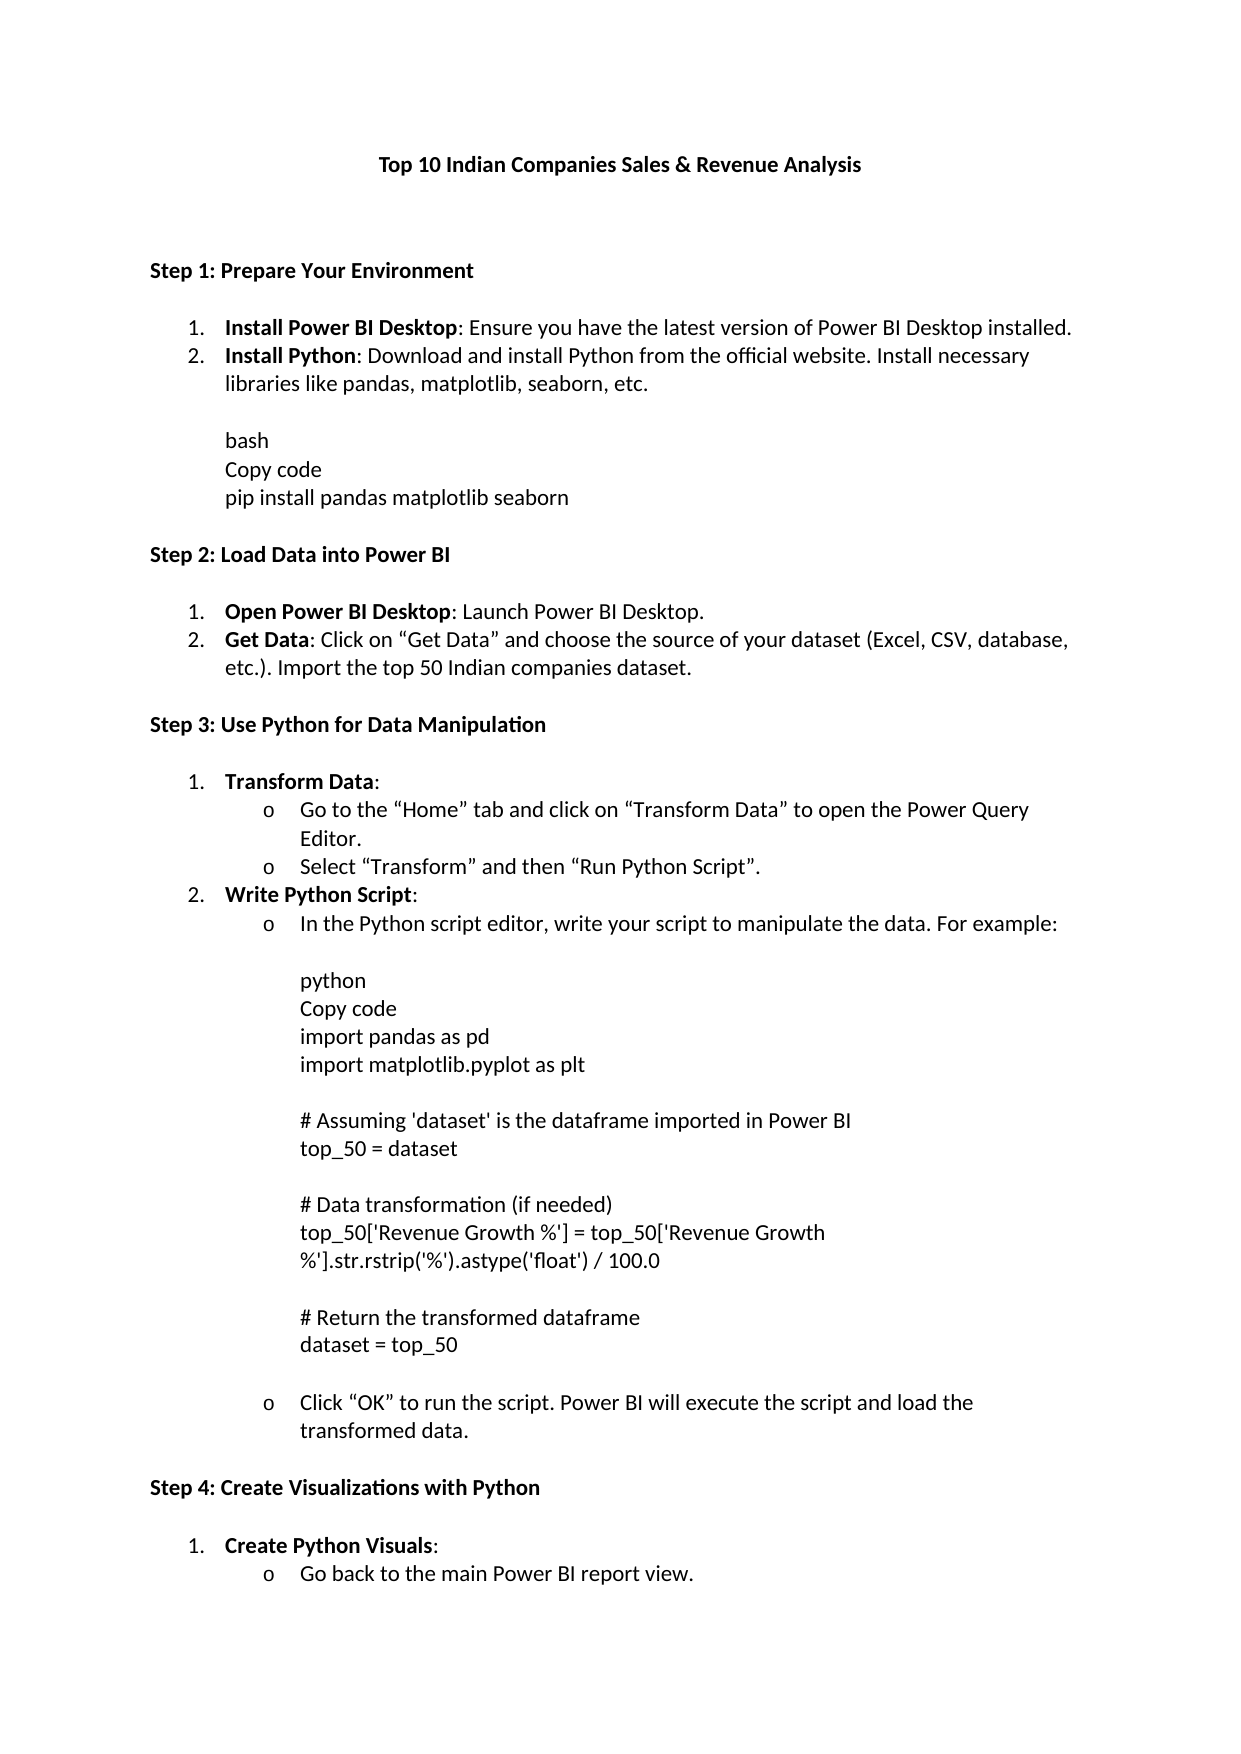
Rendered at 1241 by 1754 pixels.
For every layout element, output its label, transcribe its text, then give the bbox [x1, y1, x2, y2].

text python [300, 966, 1090, 994]
list Go back to the main Power BI report view. [262, 1559, 1090, 1587]
text top_50 = dataset [300, 1134, 1090, 1162]
text import matplotlib.pyplot as plt [300, 1050, 1090, 1078]
text import pandas as pd [300, 1022, 1090, 1050]
list Transform Data: [187, 767, 1090, 796]
text Step 2: Load Data into Power BI [150, 540, 1090, 568]
text Top 10 Indian Companies Sales & Revenue Analysis [150, 150, 1090, 178]
text Step 3: Use Python for Data Manipulation [150, 710, 1090, 738]
text top_50['Revenue Growth %'] = top_50['Revenue Growth %'].str.rstrip('%').astype('float') / 100.0 [300, 1218, 1090, 1274]
list Open Power BI Desktop: Launch Power BI Desktop. [187, 597, 1090, 625]
list Create Python Visuals: [187, 1531, 1090, 1559]
text # Assuming 'dataset' is the dataframe imported in Power BI [300, 1106, 1090, 1134]
text # Return the transformed dataframe [300, 1303, 1090, 1331]
list Install Power BI Desktop: Ensure you have the latest version of Power BI Desktop installed. [187, 313, 1090, 341]
text Step 4: Create Visualizations with Python [150, 1473, 1090, 1502]
text dataset = top_50 [300, 1331, 1090, 1359]
list Go to the “Home” tab and click on “Transform Data” to open the Power Query Editor. [262, 796, 1090, 852]
text Step 1: Prepare Your Environment [150, 256, 1090, 284]
list Get Data: Click on “Get Data” and choose the source of your dataset (Excel, CSV, database, etc.). Import the top 50 Indian companies dataset. [187, 625, 1090, 681]
list Install Python: Download and install Python from the official website. Install necessary libraries like pandas, matplotlib, seaborn, etc. [187, 341, 1090, 397]
list In the Python script editor, write your script to manipulate the data. For example: [262, 909, 1090, 937]
list Write Python Script: [187, 881, 1090, 909]
text bash [225, 427, 1090, 455]
list Click “OK” to run the script. Power BI will execute the script and load the transformed data. [262, 1388, 1090, 1444]
text # Data transformation (if needed) [300, 1191, 1090, 1218]
text pip install pandas matplotlib seaborn [225, 483, 1090, 511]
text Copy code [300, 994, 1090, 1022]
list Select “Transform” and then “Run Python Script”. [262, 852, 1090, 881]
text Copy code [225, 455, 1090, 483]
